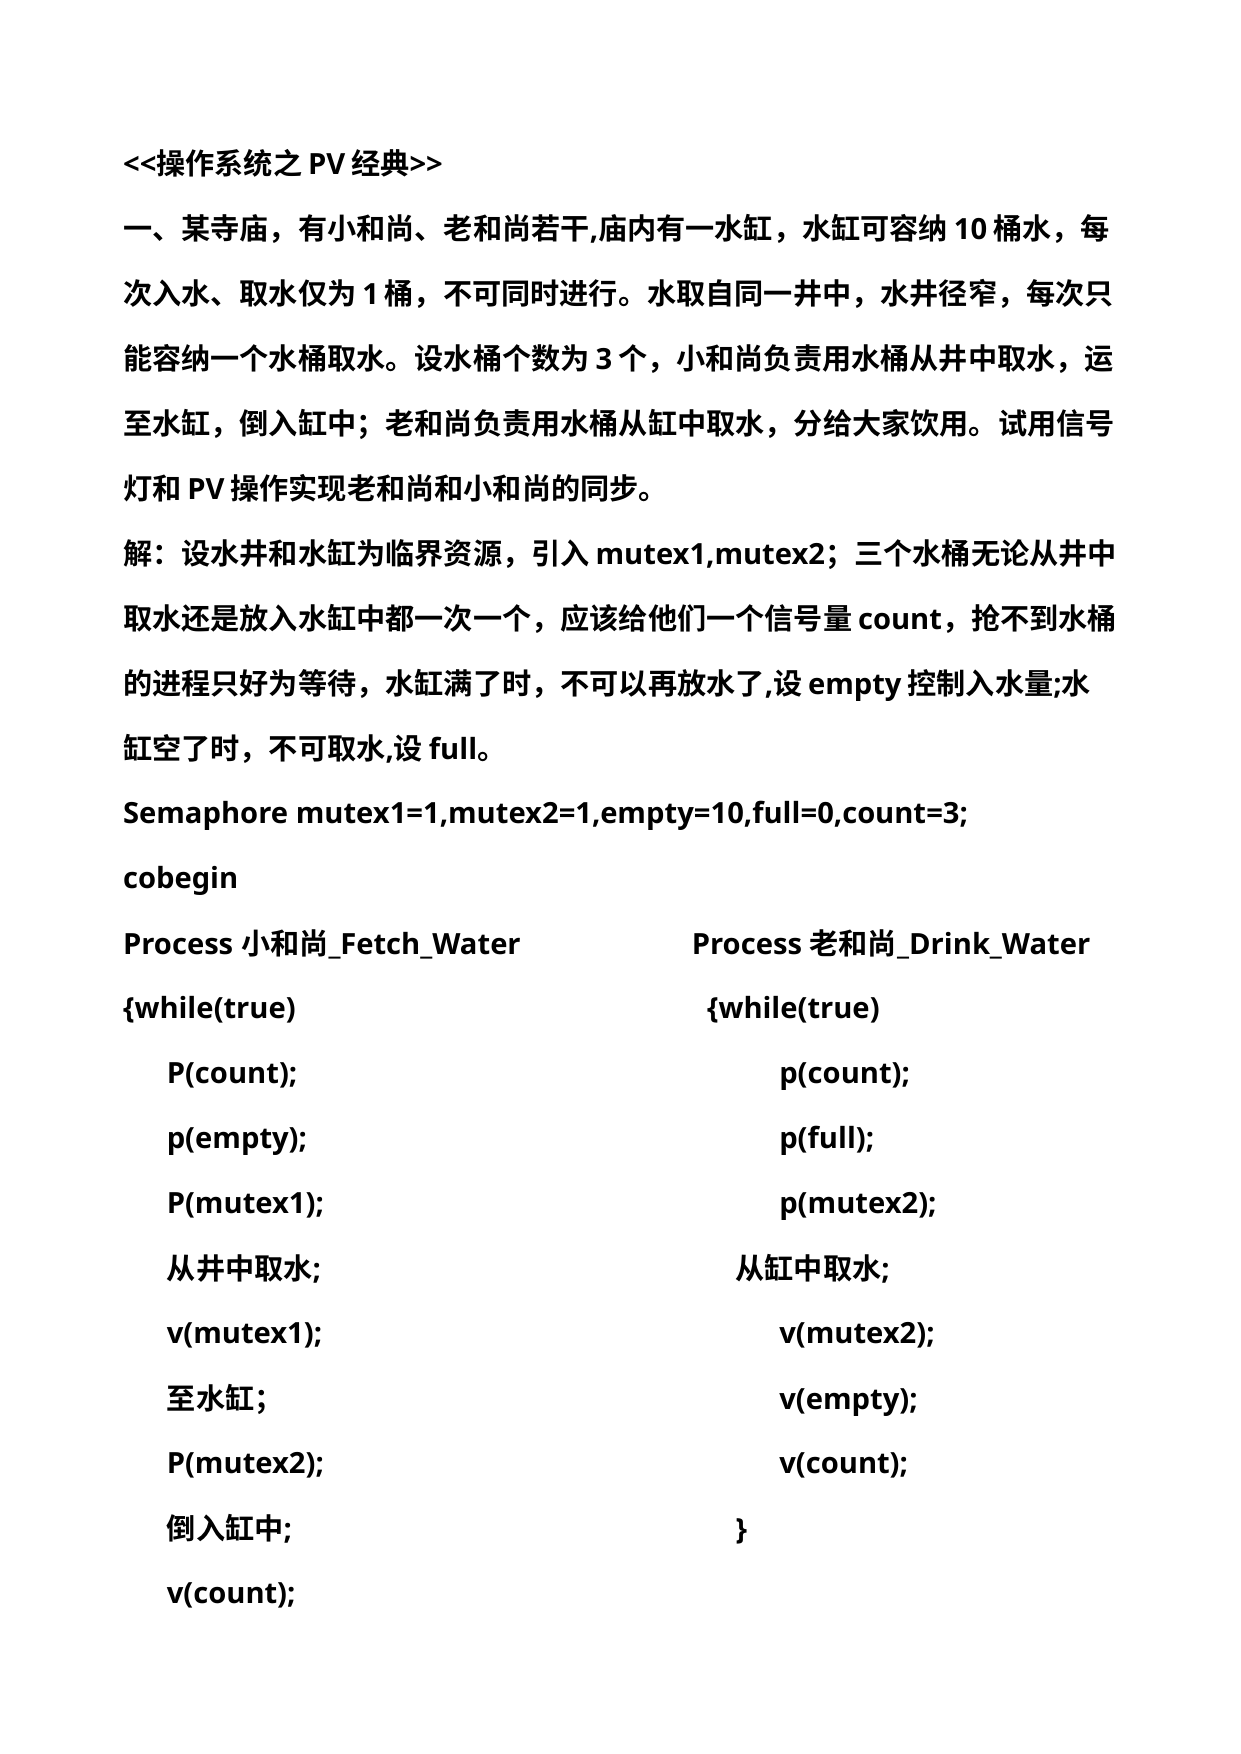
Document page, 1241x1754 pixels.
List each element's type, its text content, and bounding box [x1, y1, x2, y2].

text <<操作系统之PV经典>> [123, 129, 1117, 194]
text 至水缸； v(empty); [123, 1364, 1117, 1429]
text P(mutex2); v(count); [123, 1429, 1117, 1494]
text Process 小和尚_Fetch_Water Process 老和尚_Drink_Water [123, 909, 1117, 974]
text P(mutex1); p(mutex2); [123, 1169, 1117, 1234]
text v(mutex1); v(mutex2); [123, 1299, 1117, 1364]
text p(empty); p(full); [123, 1104, 1117, 1169]
text P(count); p(count); [123, 1039, 1117, 1104]
text 一、某寺庙，有小和尚、老和尚若干,庙内有一水缸，水缸可容纳10桶水，每次入水、取水仅为1桶，不可同时进行。水取自同一井中，水井径窄，每次只能容纳一个水桶取水。设水桶个数为3个，小和尚负责用水桶从井中取水，运至水缸，倒入缸中；老和尚负责用水桶从缸中取水，分给大家饮用。试用信号灯和PV操作实现老和尚和小和尚的同步。 [123, 194, 1117, 519]
text 解：设水井和水缸为临界资源，引入mutex1,mutex2；三个水桶无论从井中取水还是放入水缸中都一次一个，应该给他们一个信号量count，抢不到水桶的进程只好为等待，水缸满了时，不可以再放水了,设empty控制入水量;水缸空了时，不可取水,设full。 [123, 519, 1117, 779]
text 倒入缸中; } v(count); [123, 1494, 1117, 1624]
text {while(true) {while(true) [123, 974, 1117, 1039]
text 从井中取水; 从缸中取水; [123, 1234, 1117, 1299]
text cobegin [123, 844, 1117, 909]
text Semaphore mutex1=1,mutex2=1,empty=10,full=0,count=3; [123, 779, 1117, 844]
